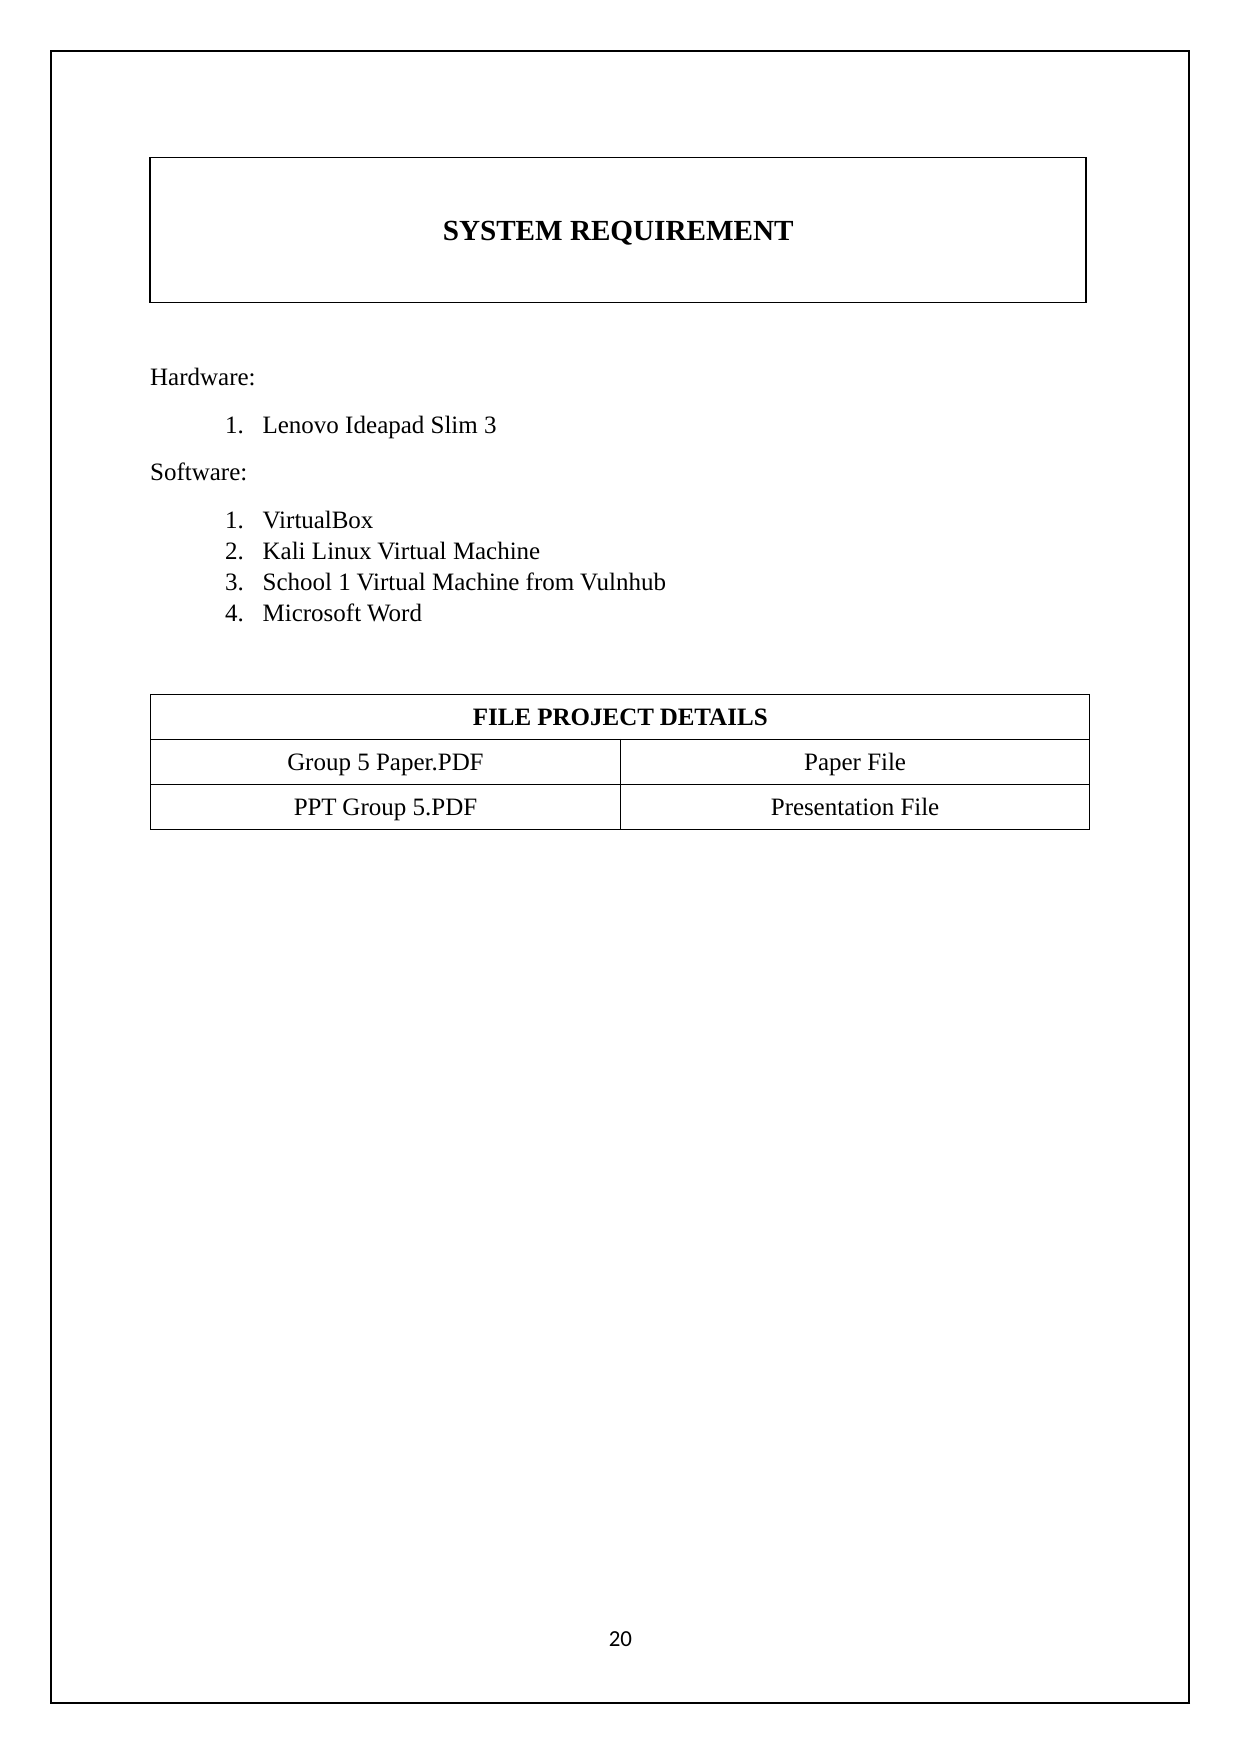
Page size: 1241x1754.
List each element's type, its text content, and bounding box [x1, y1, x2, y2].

table_cell Paper File [621, 740, 1089, 784]
table_cell PPT Group 5.PDF [151, 785, 620, 829]
table_cell Group 5 Paper.PDF [151, 740, 620, 784]
text Hardware: [150, 362, 1090, 391]
list Microsoft Word [225, 598, 1090, 627]
text Software: [150, 457, 1090, 486]
list Kali Linux Virtual Machine [225, 536, 1090, 565]
table_cell Presentation File [621, 785, 1089, 829]
list School 1 Virtual Machine from Vulnhub [225, 567, 1090, 596]
table_header FILE PROJECT DETAILS [151, 695, 1089, 739]
list VirtualBox [225, 505, 1090, 534]
list Lenovo Ideapad Slim 3 [225, 410, 1090, 438]
